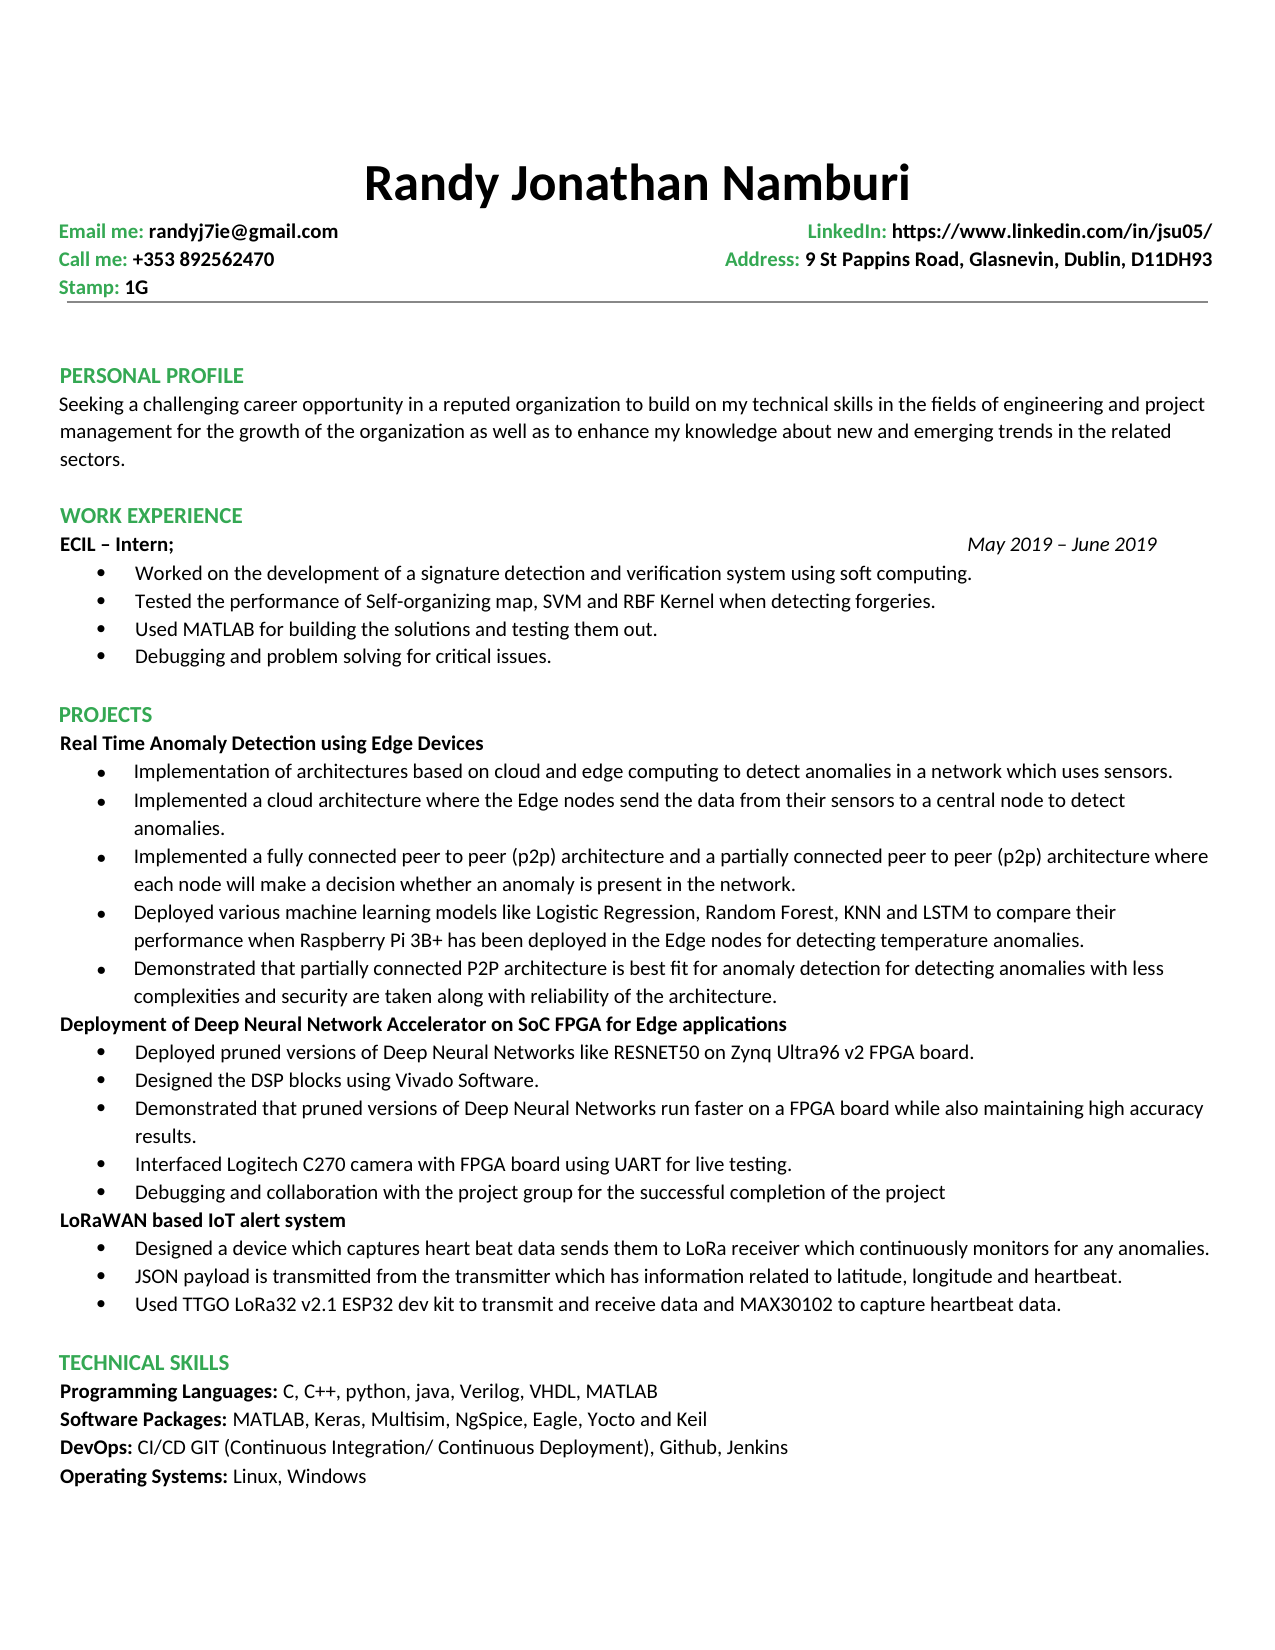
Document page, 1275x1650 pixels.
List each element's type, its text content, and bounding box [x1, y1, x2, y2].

list Designed a device which captures heart beat data sends them to LoRa receiver which continuously monitors for any anomalies. [97, 1236, 1212, 1261]
list Debugging and collaboration with the project group for the successful completion of the project [97, 1179, 1212, 1204]
text Stamp: 1G [58, 274, 1213, 299]
list Used MATLAB for building the solutions and testing them out. [97, 616, 1212, 641]
text Programming Languages: C, C++, python, java, Verilog, VHDL, MATLAB [60, 1378, 1212, 1403]
list JSON payload is transmitted from the transmitter which has information related to latitude, longitude and heartbeat. [97, 1263, 1212, 1289]
subtitle PROJECTS [58, 700, 1213, 728]
list Implemented a cloud architecture where the Edge nodes send the data from their sensors to a central node to detect anomalies. [96, 787, 1212, 840]
text Software Packages: MATLAB, Keras, Multisim, NgSpice, Eagle, Yocto and Keil [60, 1406, 1212, 1432]
list Worked on the development of a signature detection and verification system using soft computing. [97, 560, 1212, 585]
list Designed the DSP blocks using Vivado Software. [97, 1067, 1212, 1093]
text Operating Systems: Linux, Windows [60, 1463, 971, 1488]
list Implementation of architectures based on cloud and edge computing to detect anomalies in a network which uses sensors. [96, 758, 1212, 784]
list Demonstrated that pruned versions of Deep Neural Networks run faster on a FPGA board while also maintaining high accuracy results. [97, 1095, 1212, 1149]
list Interfaced Logitech C270 camera with FPGA board using UART for live testing. [97, 1151, 1212, 1177]
subtitle WORK EXPERIENCE [60, 501, 1213, 529]
subtitle PERSONAL PROFILE [58, 361, 1213, 389]
list Implemented a fully connected peer to peer (p2p) architecture and a partially connected peer to peer (p2p) architecture where each node will make a decision whether an anomaly is present in the network. [96, 843, 1212, 896]
text ECIL – Intern; May 2019 – June 2019 [60, 532, 1213, 557]
text Randy Jonathan Namburi [62, 150, 1213, 213]
text Real Time Anomaly Detection using Edge Devices [60, 730, 1213, 756]
list Demonstrated that partially connected P2P architecture is best fit for anomaly detection for detecting anomalies with less complexities and security are taken along with reliability of the architecture. [96, 955, 1212, 1008]
text Call me: +353 892562470 Address: 9 St Pappins Road, Glasnevin, Dublin, D11DH93 [58, 246, 1213, 272]
list Used TTGO LoRa32 v2.1 ESP32 dev kit to transmit and receive data and MAX30102 to capture heartbeat data. [97, 1291, 1212, 1317]
subtitle TECHNICAL SKILLS [58, 1348, 1213, 1376]
subtitle Seeking a challenging career opportunity in a reputed organization to build on my technical skills in the fields of engineering and project management for the growth of the organization as well as to enhance my knowledge about new and emerging trends in the related sectors. [58, 391, 1213, 471]
list Debugging and problem solving for critical issues. [97, 644, 1212, 669]
text LoRaWAN based IoT alert system [60, 1207, 1212, 1233]
list Tested the performance of Self-organizing map, SVM and RBF Kernel when detecting forgeries. [97, 588, 1212, 613]
text DevOps: CI/CD GIT (Continuous Integration/ Continuous Deployment), Github, Jenkins [60, 1434, 971, 1460]
list Deployed various machine learning models like Logistic Regression, Random Forest, KNN and LSTM to compare their performance when Raspberry Pi 3B+ has been deployed in the Edge nodes for detecting temperature anomalies. [96, 899, 1212, 952]
list Deployed pruned versions of Deep Neural Networks like RESNET50 on Zynq Ultra96 v2 FPGA board. [97, 1039, 1212, 1065]
text Email me: randyj7ie@gmail.com LinkedIn: https://www.linkedin.com/in/jsu05/ [58, 218, 1213, 244]
text Deployment of Deep Neural Network Accelerator on SoC FPGA for Edge applications [60, 1011, 1212, 1037]
